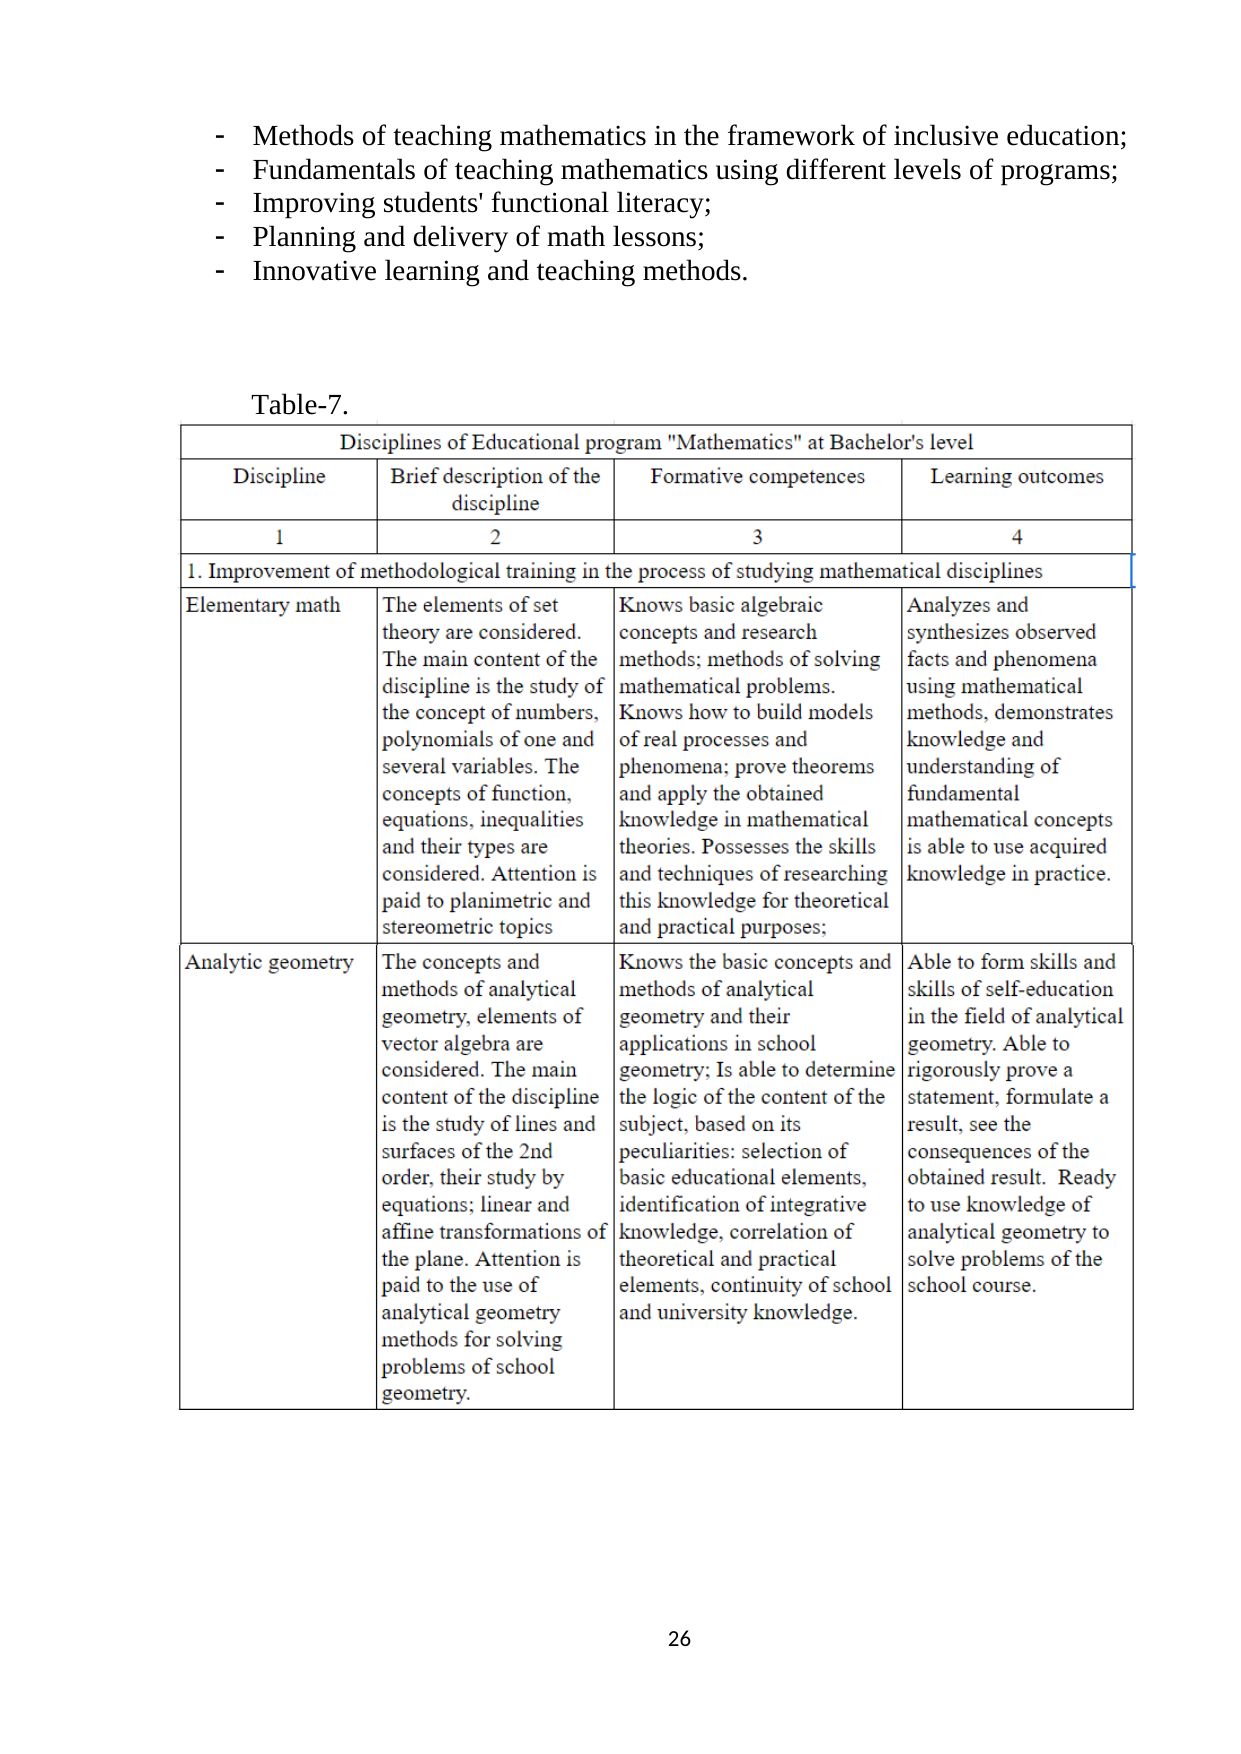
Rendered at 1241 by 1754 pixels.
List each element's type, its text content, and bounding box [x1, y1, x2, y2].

list Innovative learning and teaching methods. [215, 253, 1181, 286]
list Improving students' functional literacy; [215, 185, 1181, 219]
list Fundamentals of teaching mathematics using different levels of programs; [215, 152, 1181, 185]
list Planning and delivery of math lessons; [215, 219, 1181, 253]
list Methods of teaching mathematics in the framework of inclusive education; [215, 118, 1181, 152]
picture [177, 420, 1136, 1410]
text Table-7. [177, 387, 1181, 421]
